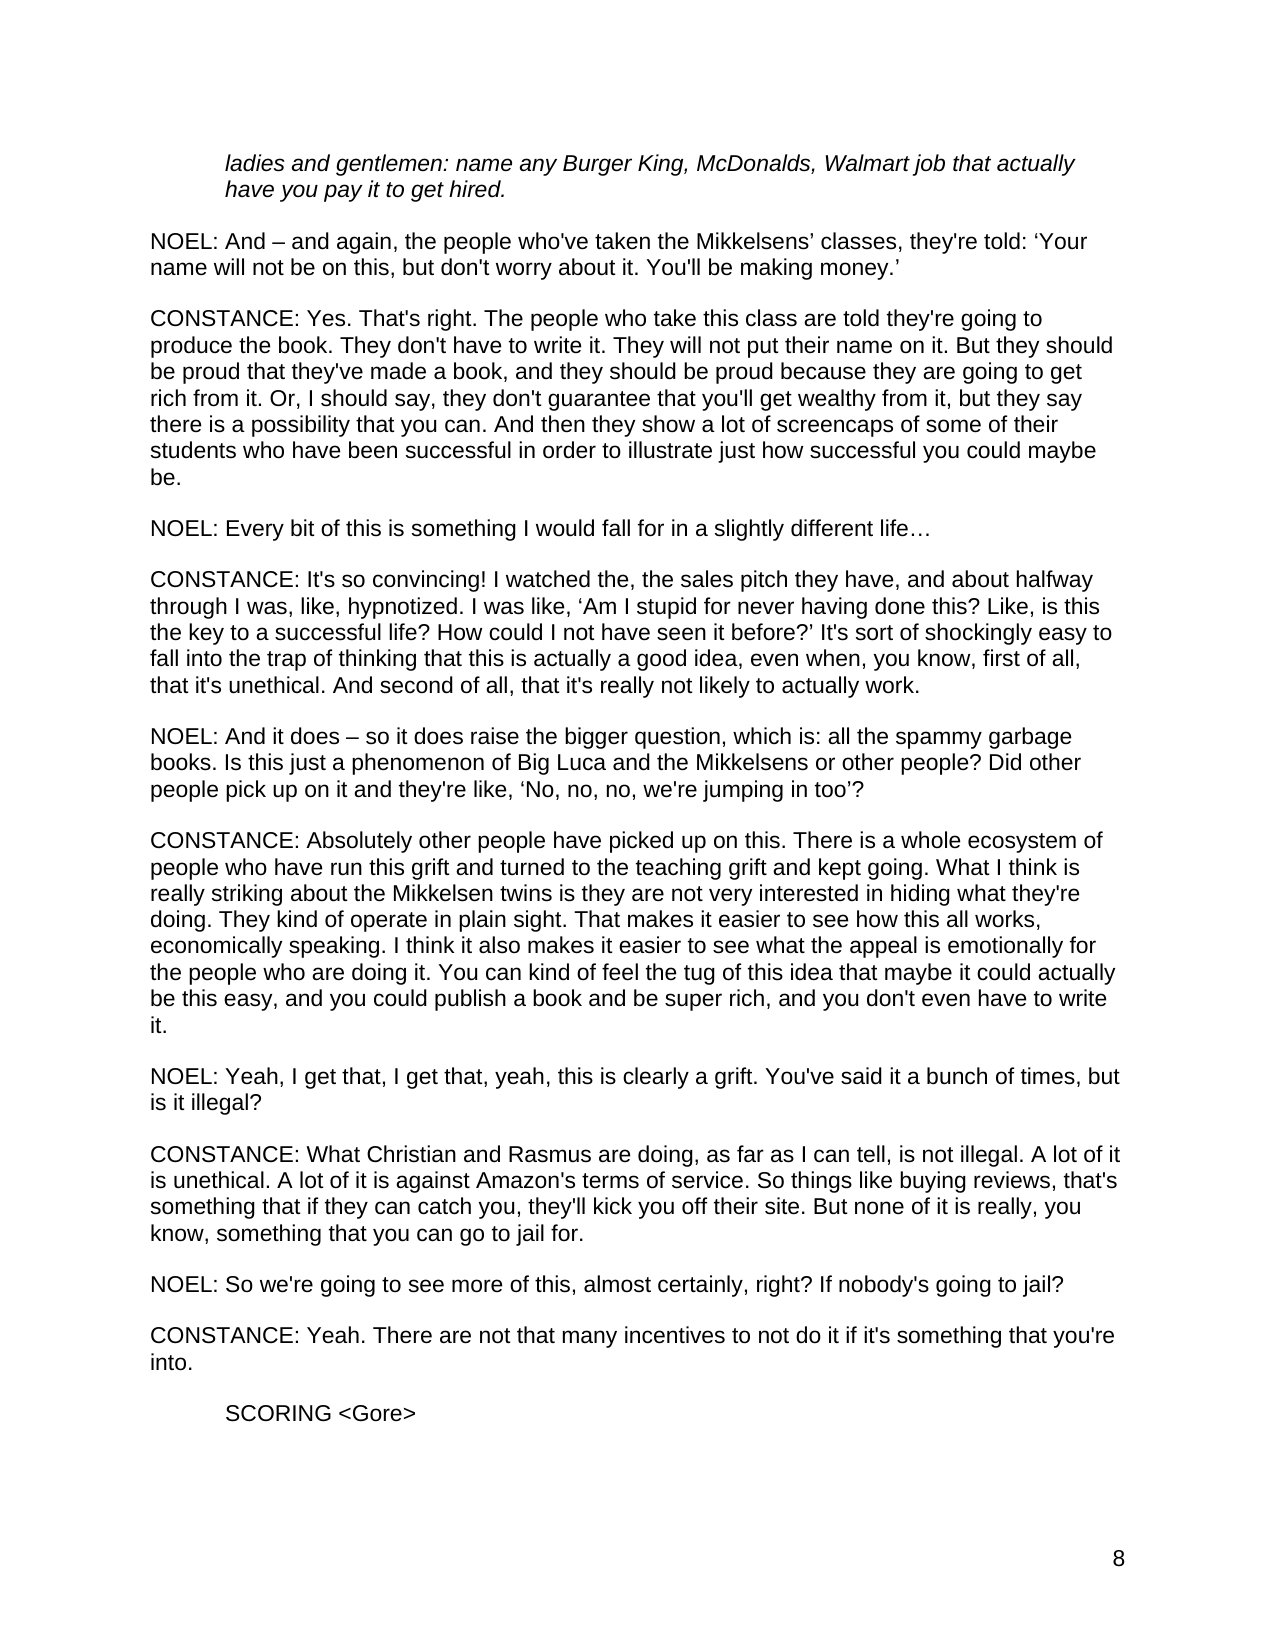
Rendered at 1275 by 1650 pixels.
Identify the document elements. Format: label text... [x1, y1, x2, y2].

text CONSTANCE: Yes. That's right. The people who take this class are told they're going to produce the book. They don't have to write it. They will not put their name on it. But they should be proud that they've made a book, and they should be proud because they are going to get rich from it. Or, I should say, they don't guarantee that you'll get wealthy from it, but they say there is a possibility that you can. And then they show a lot of screencaps of some of their students who have been successful in order to illustrate just how successful you could maybe be. [150, 305, 1125, 490]
text NOEL: So we're going to see more of this, almost certainly, right? If nobody's going to jail? [150, 1271, 1125, 1297]
text NOEL: And it does – so it does raise the bigger question, which is: all the spammy garbage books. Is this just a phenomenon of Big Luca and the Mikkelsens or other people? Did other people pick up on it and they're like, ‘No, no, no, we're jumping in too’? [150, 723, 1125, 802]
text NOEL: And – and again, the people who've taken the Mikkelsens’ classes, they're told: ‘Your name will not be on this, but don't worry about it. You'll be making money.’ [150, 228, 1125, 280]
text NOEL: Yeah, I get that, I get that, yeah, this is clearly a grift. You've said it a bunch of times, but is it illegal? [150, 1063, 1125, 1116]
text CONSTANCE: What Christian and Rasmus are doing, as far as I can tell, is not illegal. A lot of it is unethical. A lot of it is against Amazon's terms of service. So things like buying reviews, that's something that if they can catch you, they'll kick you off their site. But none of it is really, you know, something that you can go to jail for. [150, 1141, 1125, 1246]
text CONSTANCE: Yeah. There are not that many incentives to not do it if it's something that you're into. [150, 1322, 1125, 1375]
text CONSTANCE: It's so convincing! I watched the, the sales pitch they have, and about halfway through I was, like, hypnotized. I was like, ‘Am I stupid for never having done this? Like, is this the key to a successful life? How could I not have seen it before?’ It's sort of shockingly easy to fall into the trap of thinking that this is actually a good idea, even when, you know, first of all, that it's unethical. And second of all, that it's really not likely to actually work. [150, 566, 1125, 698]
text NOEL: Every bit of this is something I would fall for in a slightly different life… [150, 515, 1125, 541]
text SCORING <Gore> [150, 1400, 1125, 1426]
text CONSTANCE: Absolutely other people have picked up on this. There is a whole ecosystem of people who have run this grift and turned to the teaching grift and kept going. What I think is really striking about the Mikkelsen twins is they are not very interested in hiding what they're doing. They kind of operate in plain sight. That makes it easier to see how this all works, economically speaking. I think it also makes it easier to see what the appeal is emotionally for the people who are doing it. You can kind of feel the tug of this idea that maybe it could actually be this easy, and you could publish a book and be super rich, and you don't even have to write it. [150, 827, 1125, 1038]
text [225, 150, 1125, 203]
